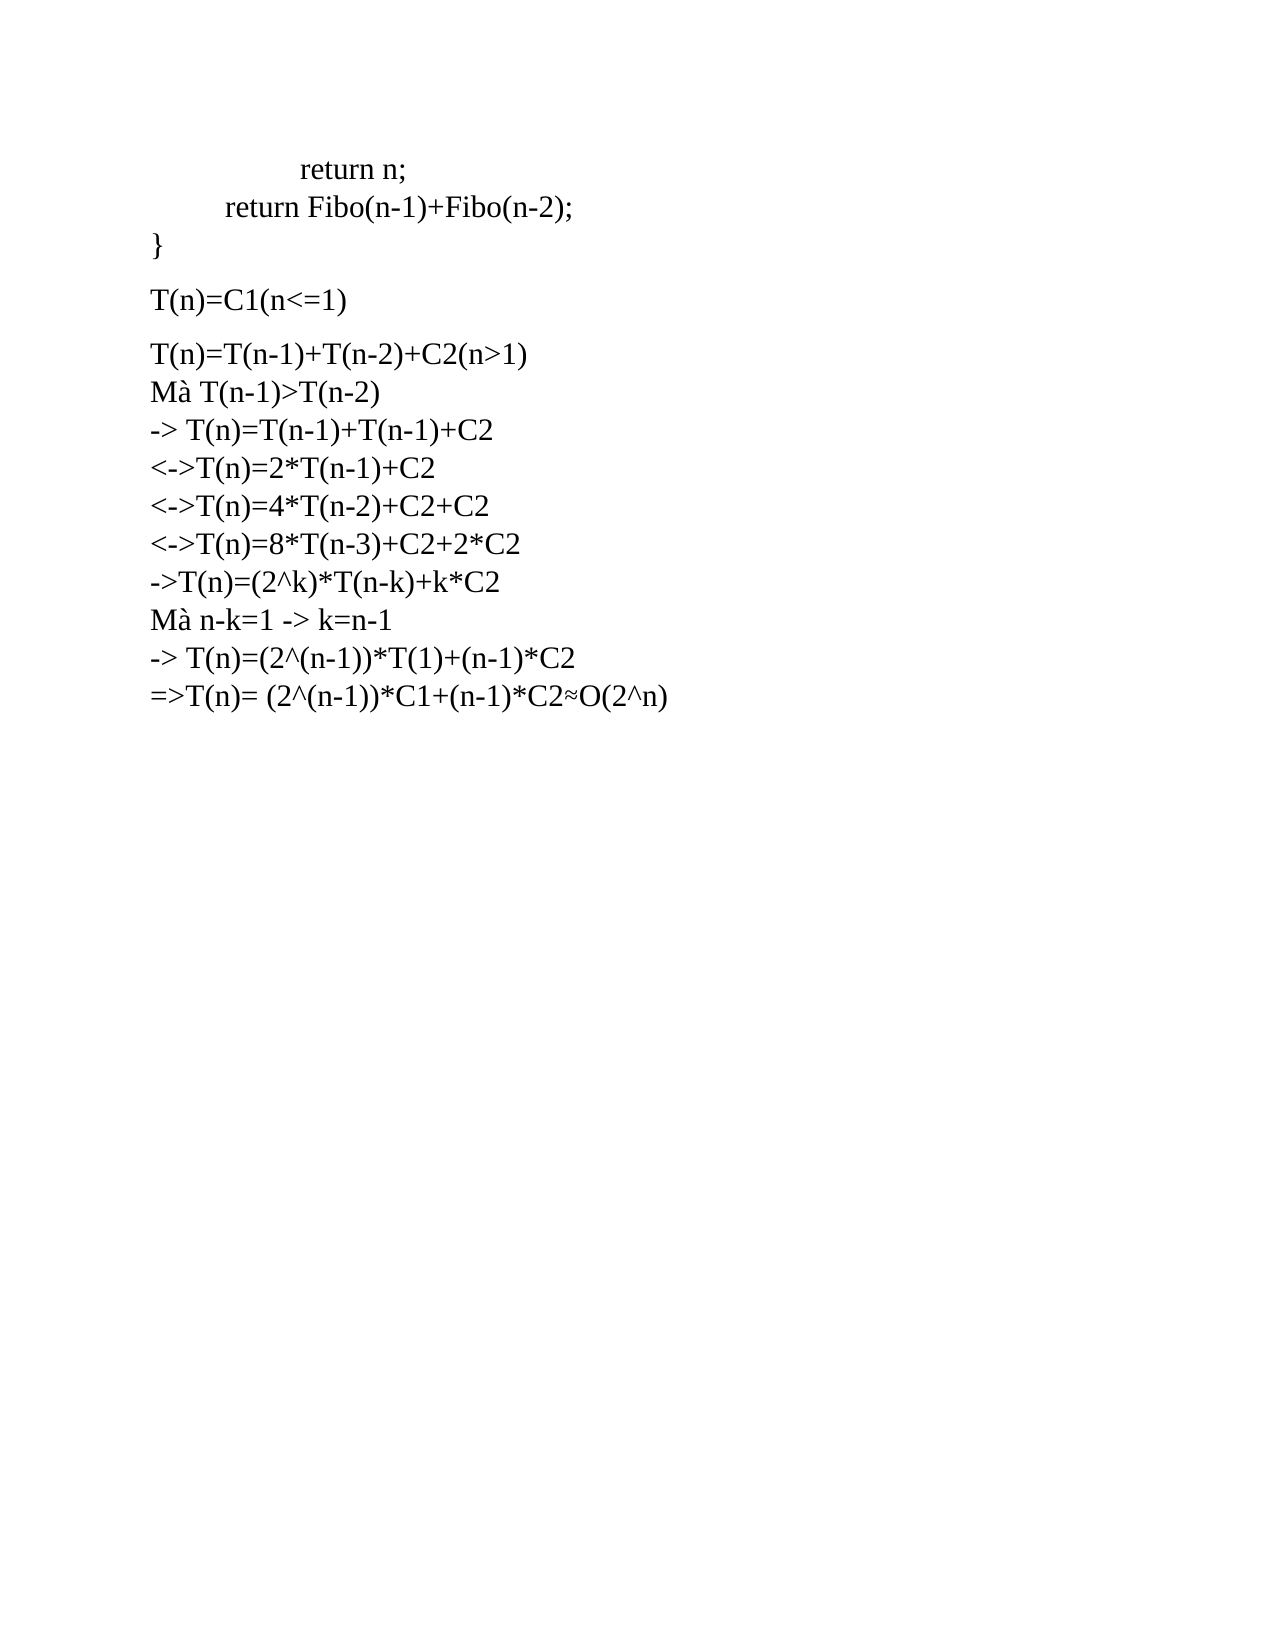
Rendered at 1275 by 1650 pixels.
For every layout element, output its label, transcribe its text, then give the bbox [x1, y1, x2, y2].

text T(n)=C1(n<=1) [150, 281, 1125, 317]
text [150, 150, 1125, 262]
text T(n)=T(n-1)+T(n-2)+C2(n>1) Mà T(n-1)>T(n-2) -> T(n)=T(n-1)+T(n-1)+C2 <->T(n)=2*T(n-1)+C2 <->T(n)=4*T(n-2)+C2+C2 <->T(n)=8*T(n-3)+C2+2*C2 ->T(n)=(2^k)*T(n-k)+k*C2 Mà n-k=1 -> k=n-1 -> T(n)=(2^(n-1))*T(1)+(n-1)*C2 =>T(n)= (2^(n-1))*C1+(n-1)*C2O(2^n) [150, 335, 1125, 713]
